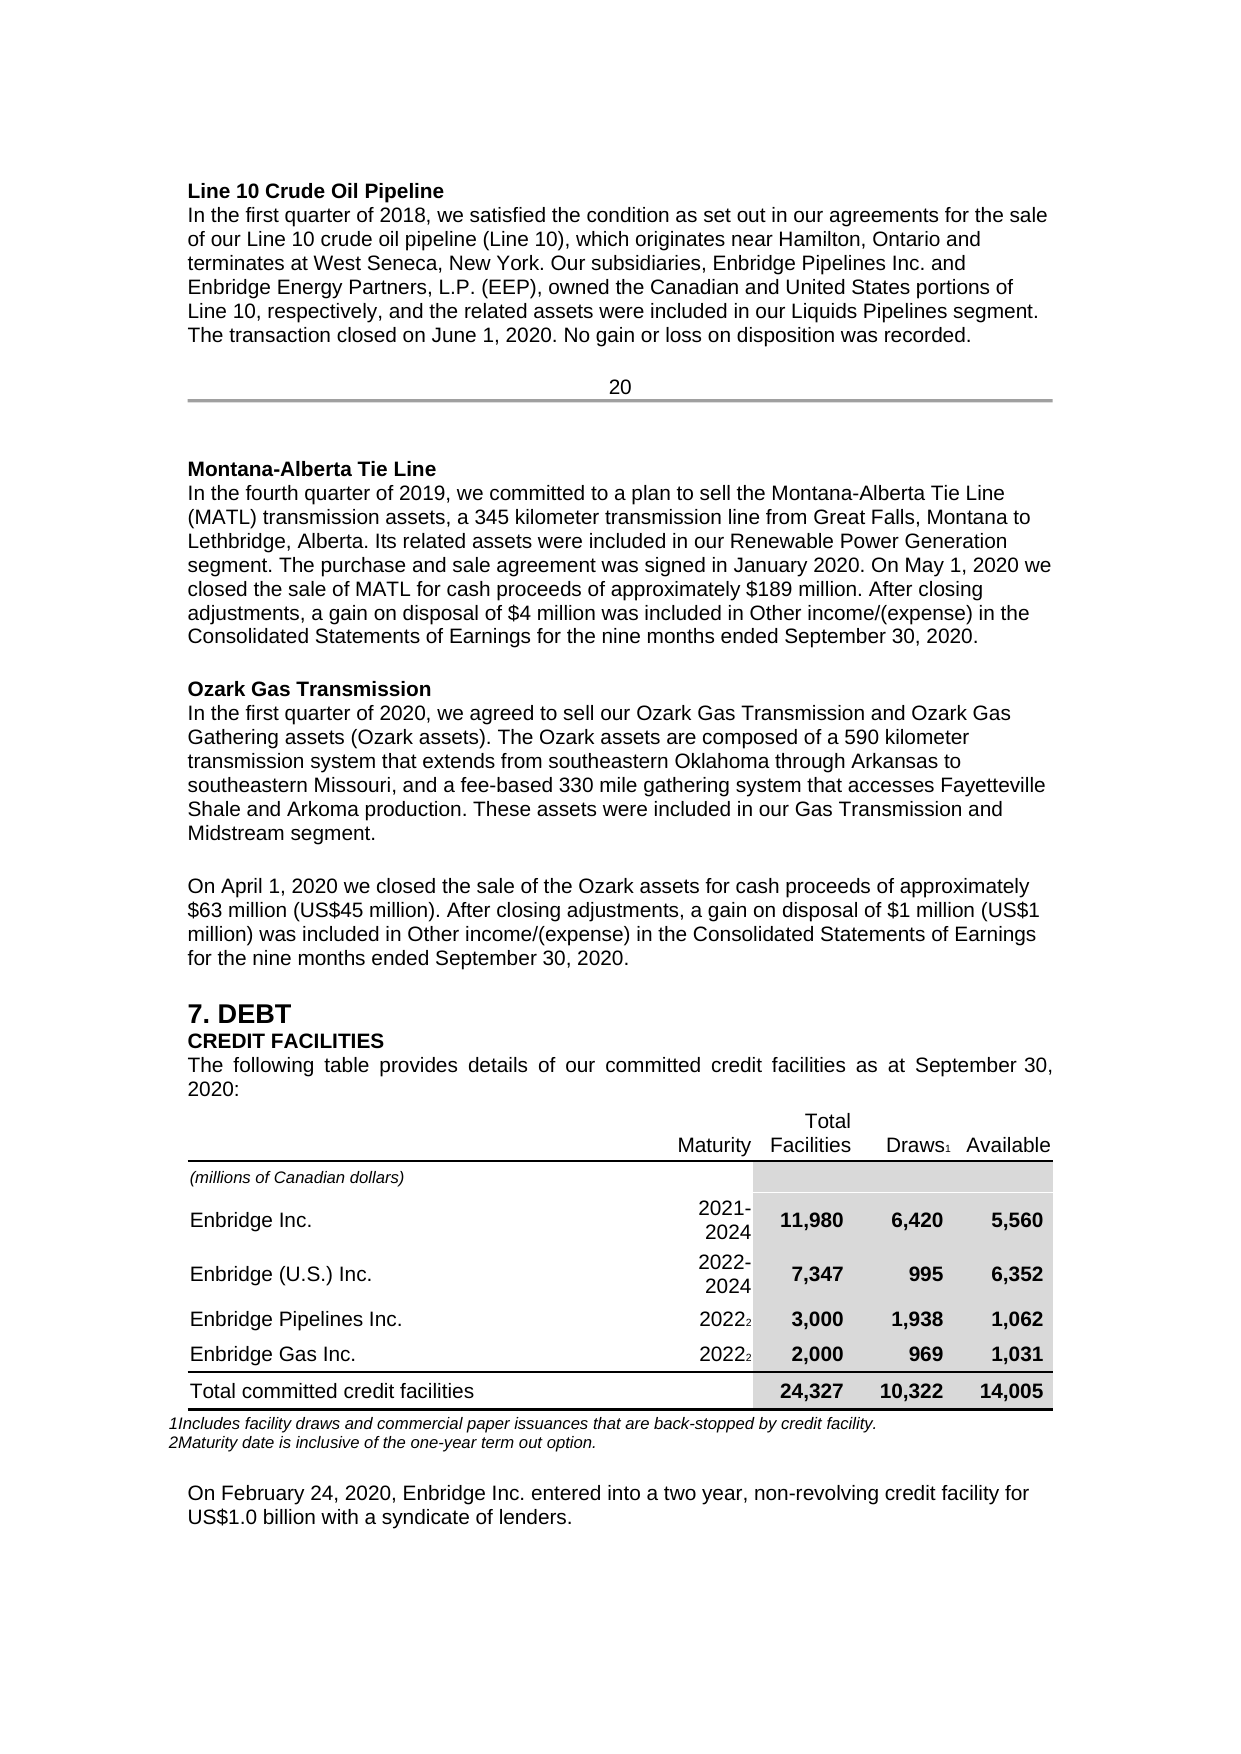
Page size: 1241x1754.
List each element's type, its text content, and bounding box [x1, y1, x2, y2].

text Line 10 Crude Oil Pipeline [187, 179, 1053, 203]
text In the first quarter of 2020, we agreed to sell our Ozark Gas Transmission and Ozark Gas Gathering assets (Ozark assets). The Ozark assets are composed of a 590 kilometer transmission system that extends from southeastern Oklahoma through Arkansas to southeastern Missouri, and a fee-based 330 mile gathering system that accesses Fayetteville Shale and Arkoma production. These assets were included in our Gas Transmission and Midstream segment. [187, 701, 1053, 845]
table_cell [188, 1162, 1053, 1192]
text The following table provides details of our committed credit facilities as at September 30, 2020: [187, 1053, 1053, 1101]
text 20 [187, 375, 1053, 399]
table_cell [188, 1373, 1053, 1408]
text Montana-Alberta Tie Line [187, 457, 1053, 481]
text CREDIT FACILITIES [187, 1029, 1053, 1053]
text In the fourth quarter of 2019, we committed to a plan to sell the Montana-Alberta Tie Line (MATL) transmission assets, a 345 kilometer transmission line from Great Falls, Montana to Lethbridge, Alberta. Its related assets were included in our Renewable Power Generation segment. The purchase and sale agreement was signed in January 2020. On May 1, 2020 we closed the sale of MATL for cash proceeds of approximately $189 million. After closing adjustments, a gain on disposal of $4 million was included in Other income/(expense) in the Consolidated Statements of Earnings for the nine months ended September 30, 2020. [187, 481, 1053, 648]
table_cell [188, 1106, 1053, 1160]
text 2Maturity date is inclusive of the one-year term out option. [169, 1433, 1053, 1452]
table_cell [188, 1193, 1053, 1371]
text 7. DEBT [187, 998, 1053, 1029]
text On February 24, 2020, Enbridge Inc. entered into a two year, non-revolving credit facility for US$1.0 billion with a syndicate of lenders. [187, 1481, 1053, 1528]
text Ozark Gas Transmission [187, 677, 1053, 701]
text 1Includes facility draws and commercial paper issuances that are back-stopped by credit facility. [169, 1413, 1053, 1433]
text On April 1, 2020 we closed the sale of the Ozark assets for cash proceeds of approximately $63 million (US$45 million). After closing adjustments, a gain on disposal of $1 million (US$1 million) was included in Other income/(expense) in the Consolidated Statements of Earnings for the nine months ended September 30, 2020. [187, 873, 1053, 969]
text In the first quarter of 2018, we satisfied the condition as set out in our agreements for the sale of our Line 10 crude oil pipeline (Line 10), which originates near Hamilton, Ontario and terminates at West Seneca, New York. Our subsidiaries, Enbridge Pipelines Inc. and Enbridge Energy Partners, L.P. (EEP), owned the Canadian and United States portions of Line 10, respectively, and the related assets were included in our Liquids Pipelines segment. The transaction closed on June 1, 2020. No gain or loss on disposition was recorded. [187, 203, 1053, 346]
